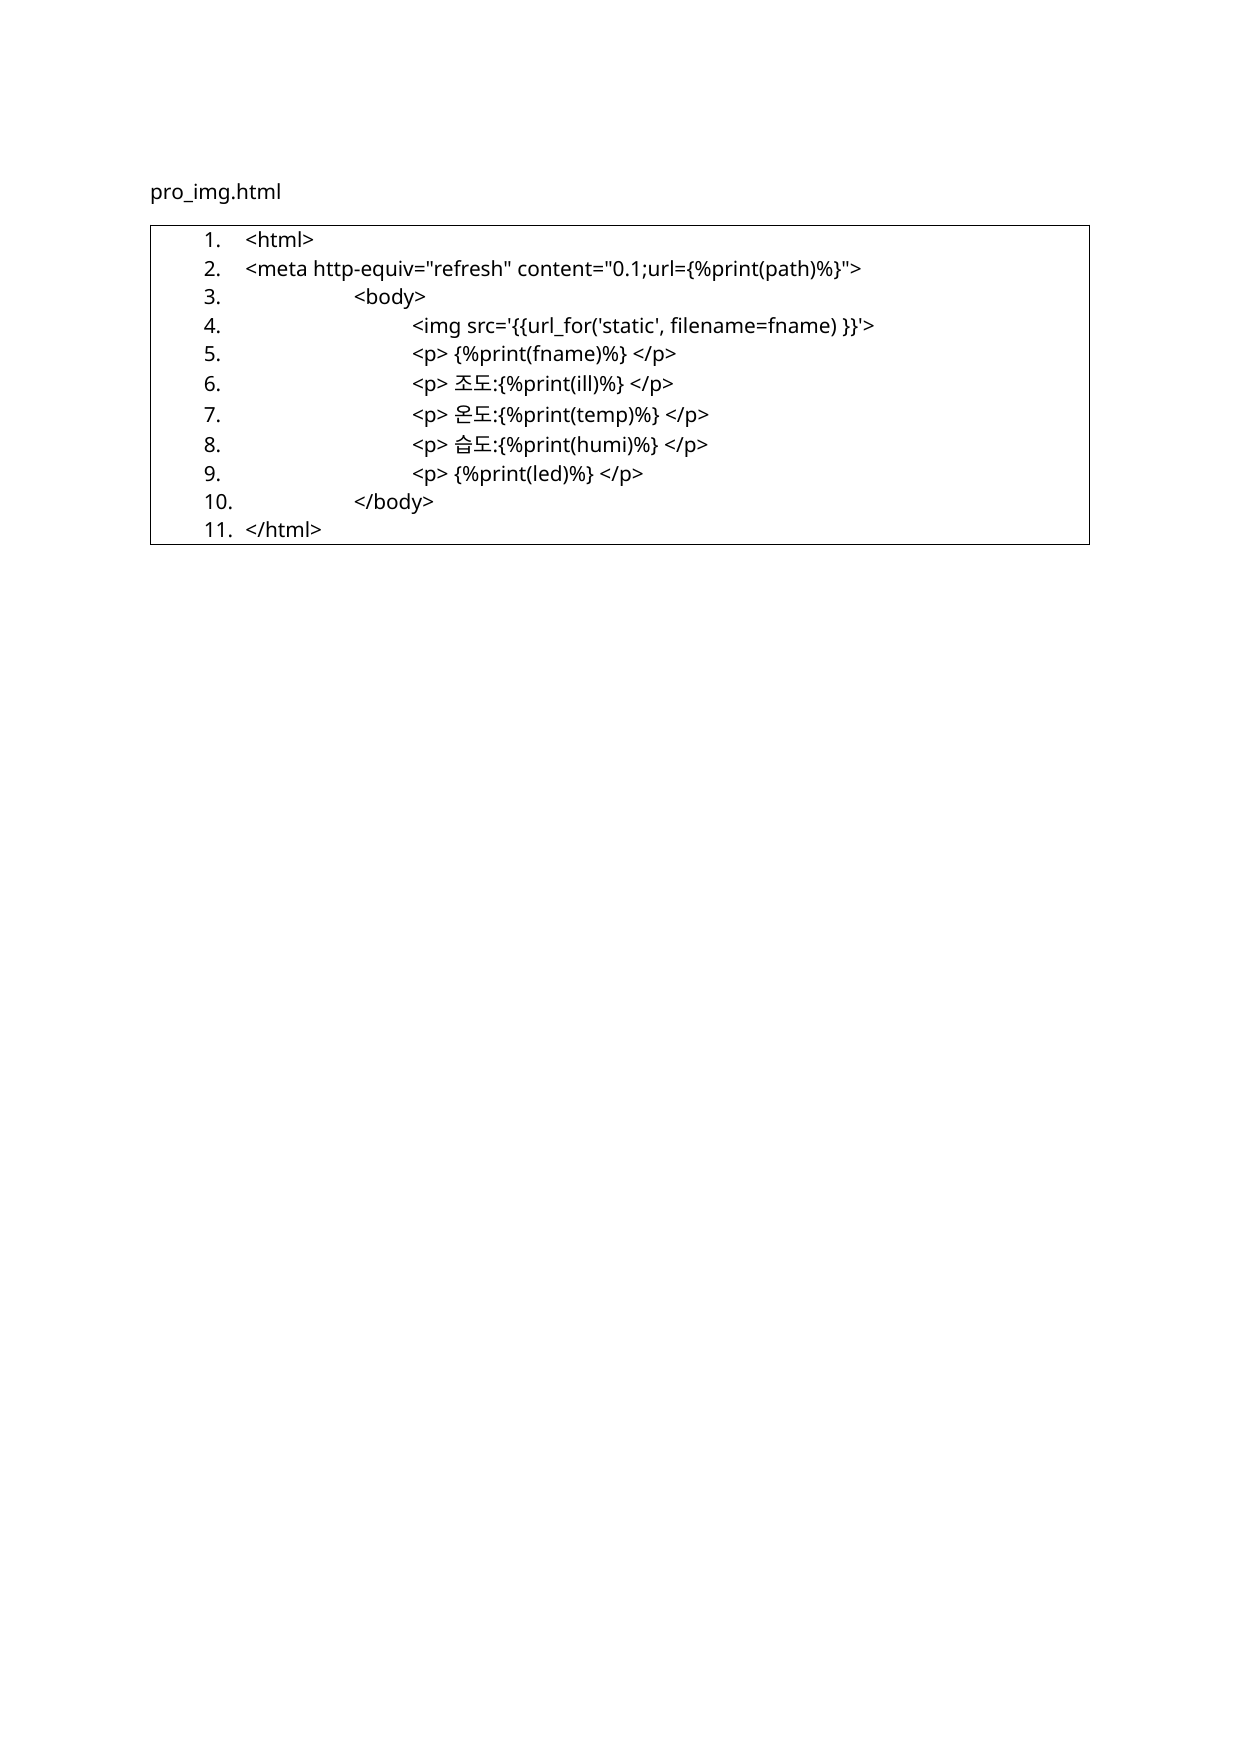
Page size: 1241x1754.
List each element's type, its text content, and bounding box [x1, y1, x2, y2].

text pro_img.html [150, 177, 1090, 206]
table_header <html> <meta http-equiv="refresh" content="0.1;url={%print(path)%}"> <body> <img src='{{url_for('static', filename=fname) }}'> <p> {%print(fname)%} </p> <p> 조도:{%print(ill)%} </p> <p> 온도:{%print(temp)%} </p> <p> 습도:{%print(humi)%} </p> <p> {%print(led)%} </p> </body> </html> [151, 226, 1089, 544]
